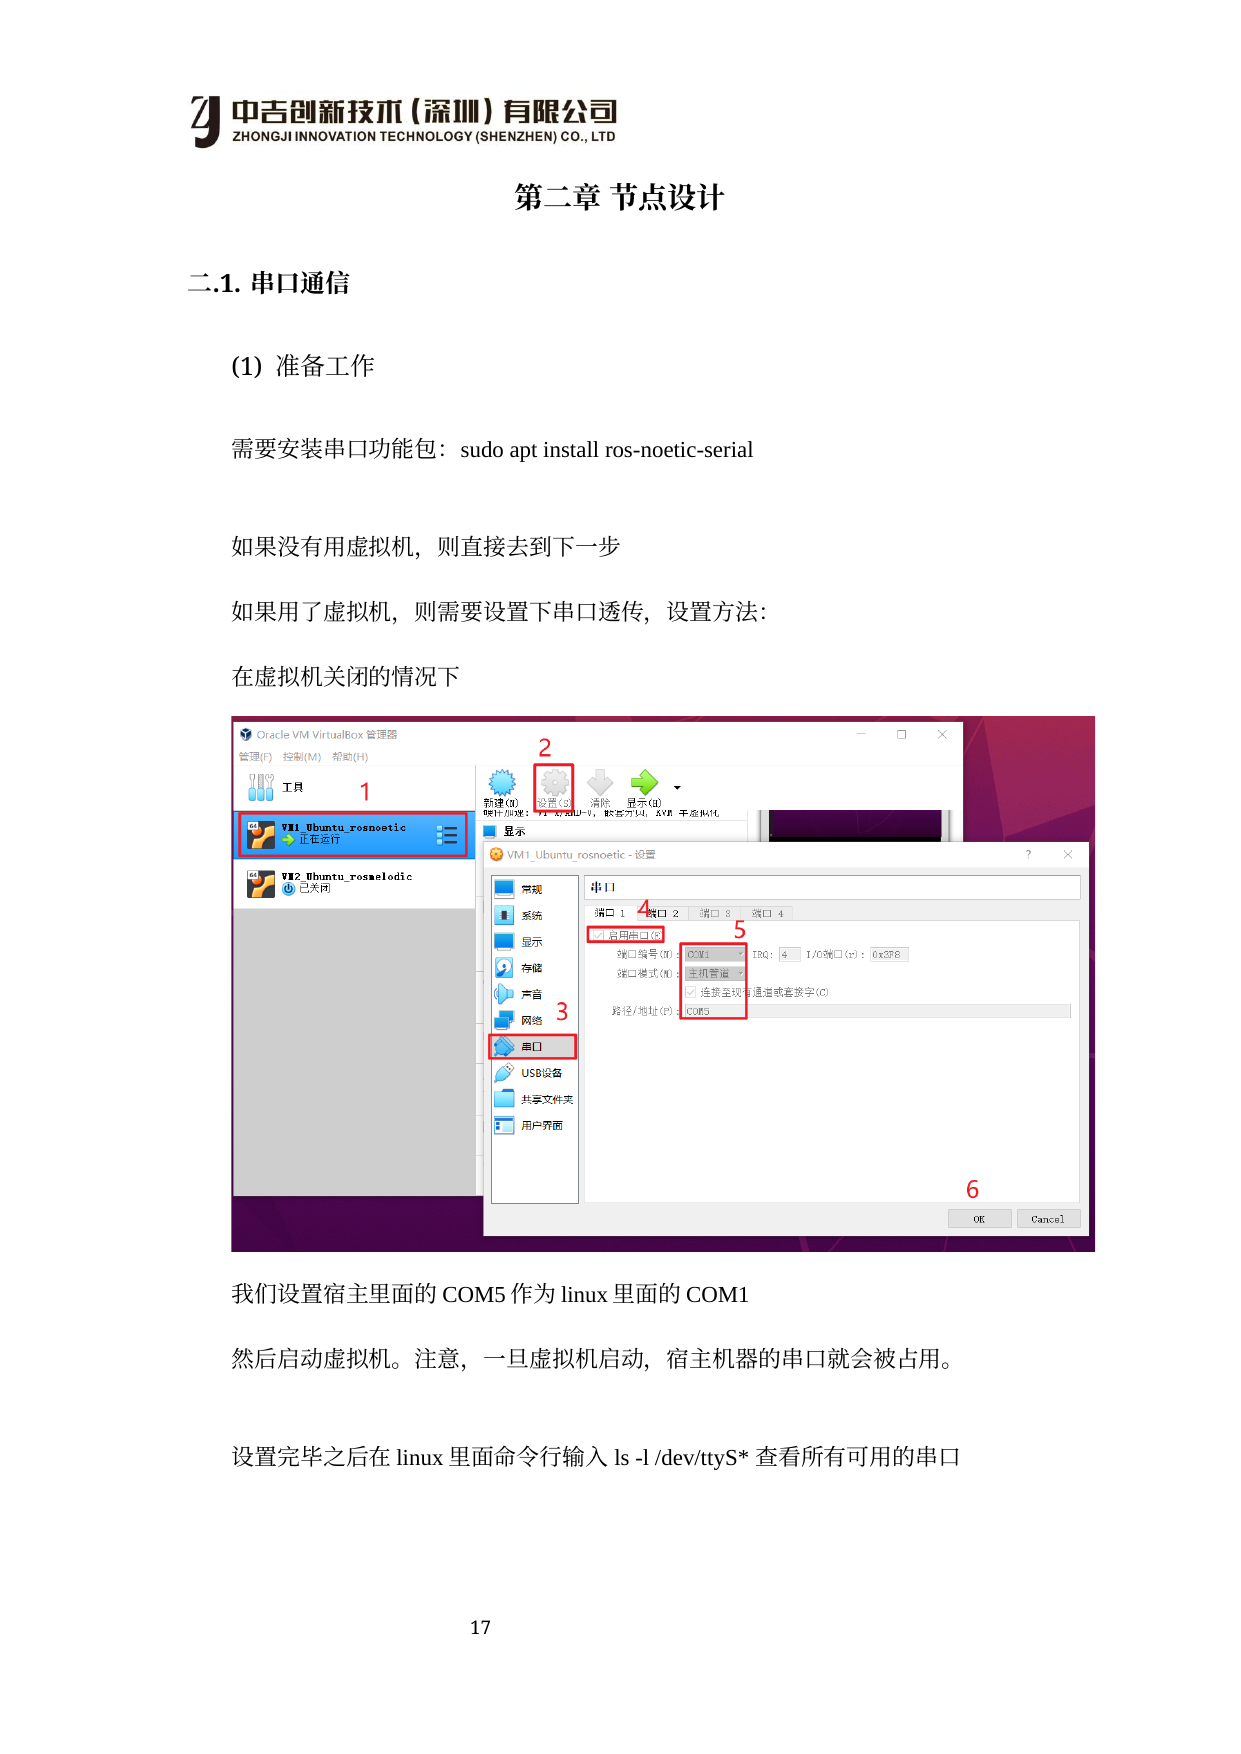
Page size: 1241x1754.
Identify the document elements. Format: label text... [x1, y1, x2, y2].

subtitle 节点设计 [187, 163, 1053, 228]
text 在虚拟机关闭的情况下 [187, 643, 1053, 708]
text 如果没有用虚拟机，则直接去到下一步 [187, 513, 1053, 578]
picture [231, 716, 1096, 1252]
subtitle 串口通信 [187, 249, 1053, 314]
text 设置完毕之后在linux里面命令行输入 ls -l /dev/ttyS* 查看所有可用的串口 [187, 1423, 1053, 1488]
text 如果用了虚拟机，则需要设置下串口透传，设置方法： [187, 578, 1053, 643]
text 我们设置宿主里面的COM5作为linux里面的COM1 [187, 1260, 1053, 1325]
picture [187, 90, 620, 151]
text 需要安装串口功能包：sudo apt install ros-noetic-serial [187, 415, 1053, 480]
list 准备工作 [231, 332, 1053, 397]
text 然后启动虚拟机。注意，一旦虚拟机启动，宿主机器的串口就会被占用。 [187, 1325, 1053, 1390]
